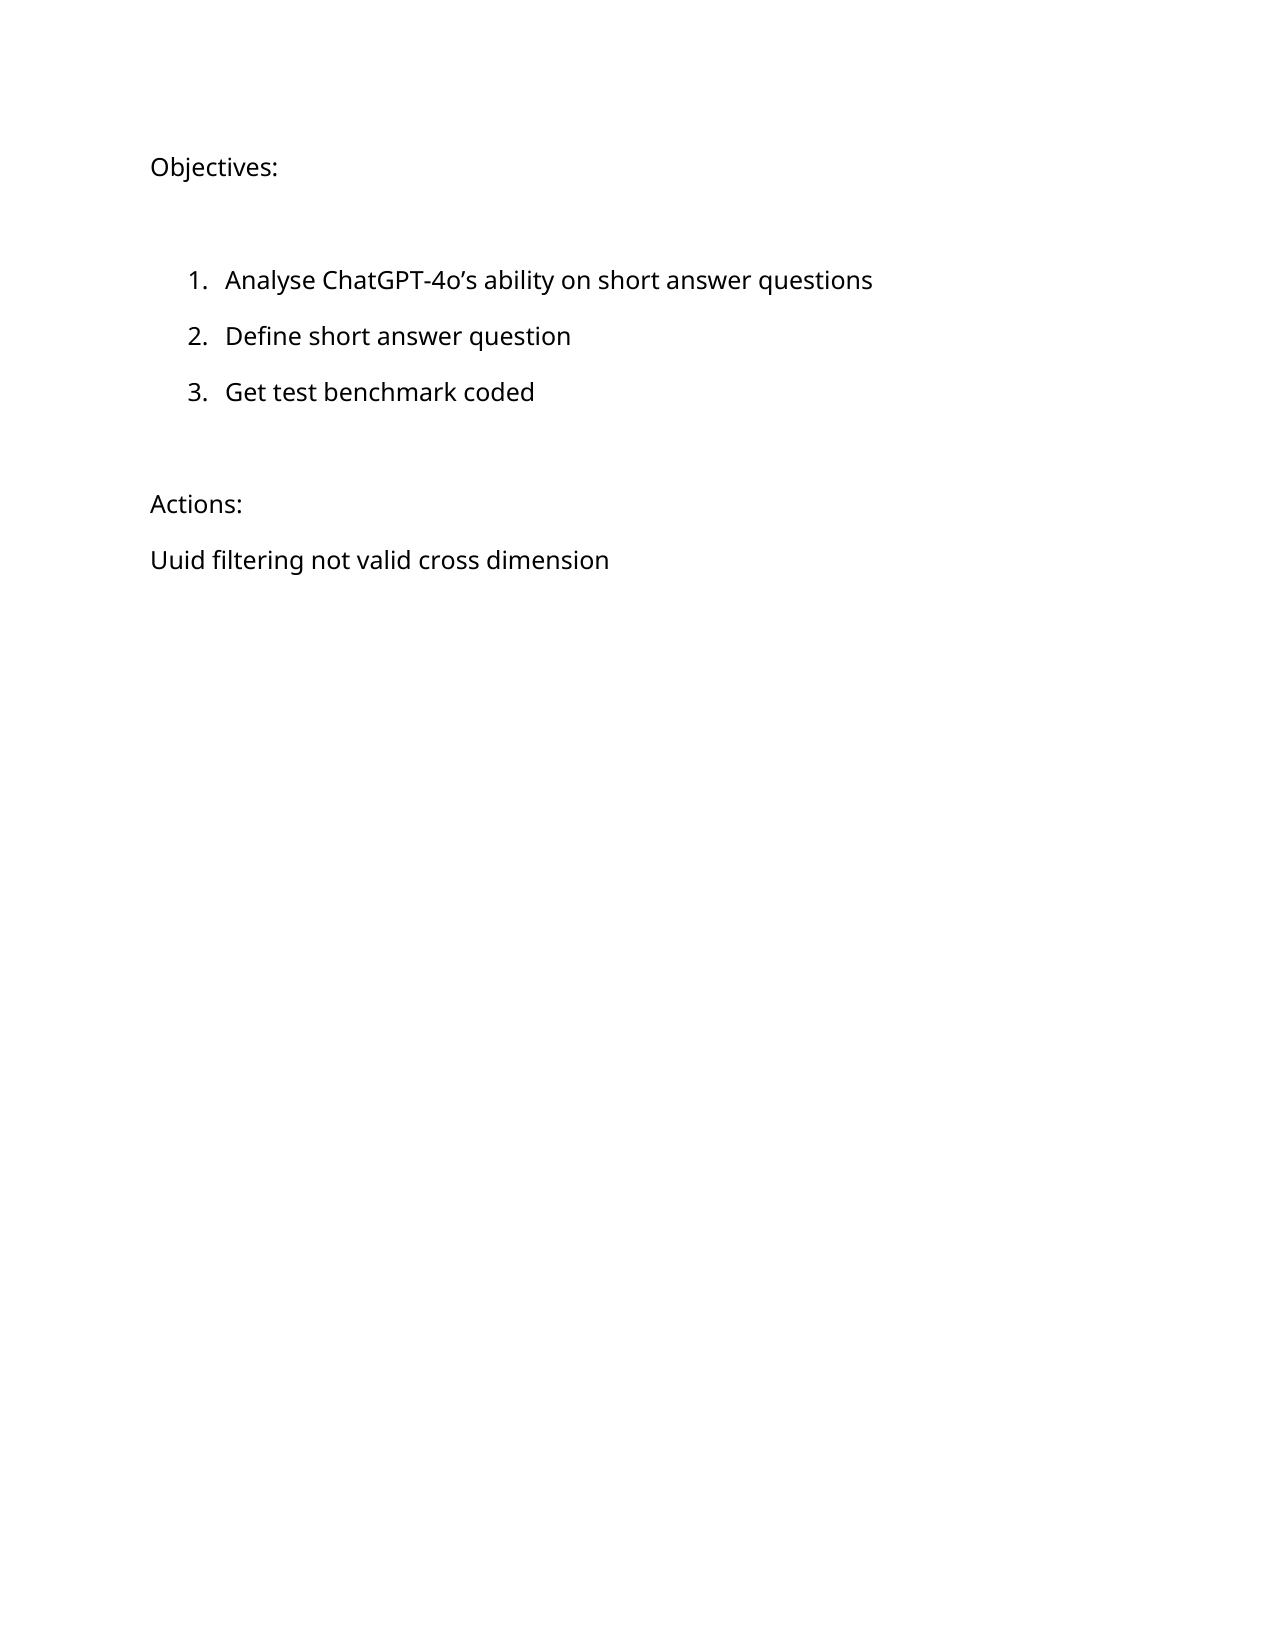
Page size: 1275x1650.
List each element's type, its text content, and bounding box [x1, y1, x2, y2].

text Objectives: [150, 150, 1125, 184]
list Get test benchmark coded [187, 374, 1125, 409]
text Uuid filtering not valid cross dimension [150, 543, 1125, 577]
text Actions: [150, 487, 1125, 521]
list Analyse ChatGPT-4o’s ability on short answer questions [187, 262, 1125, 296]
list Define short answer question [187, 318, 1125, 352]
